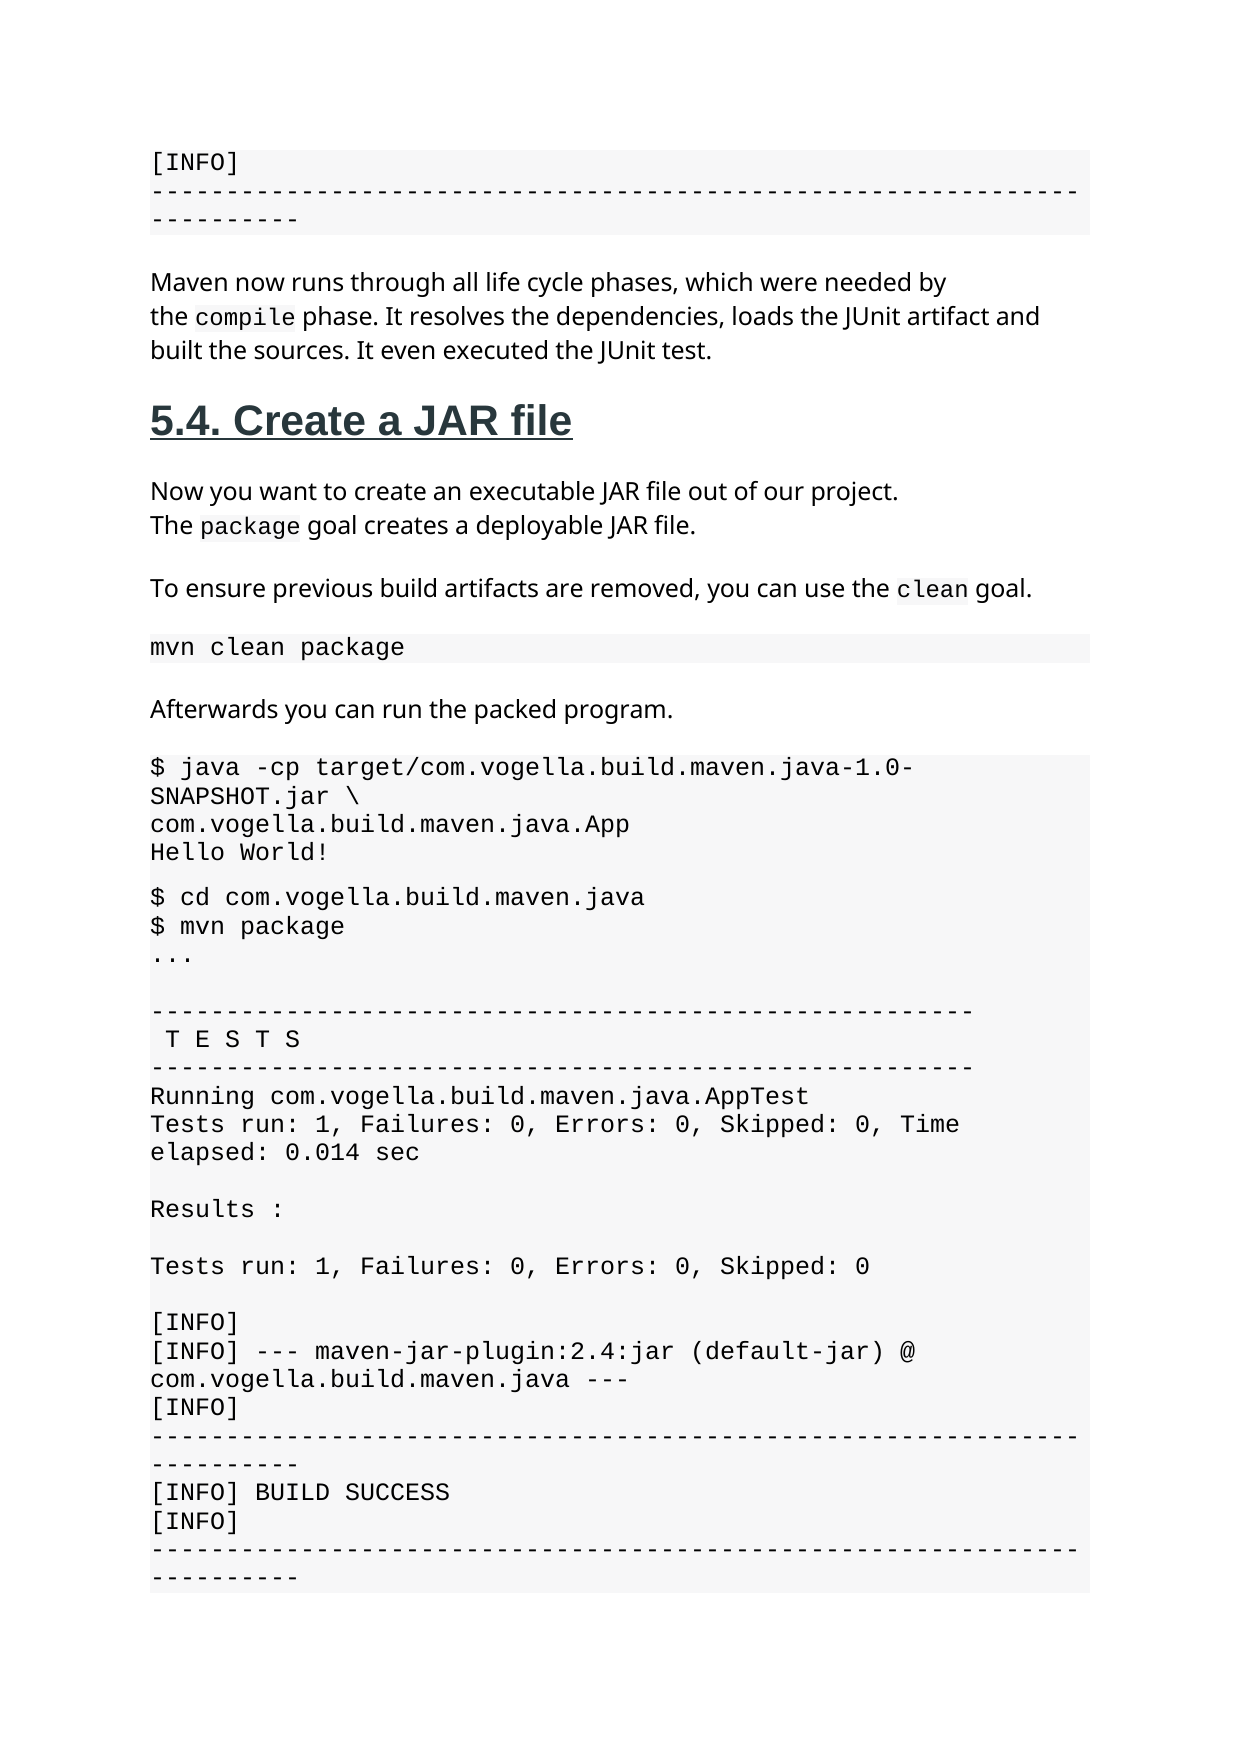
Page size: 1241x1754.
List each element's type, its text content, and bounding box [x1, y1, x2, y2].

text Afterwards you can run the packed program. [150, 692, 1090, 726]
text mvn clean package [150, 634, 1090, 663]
text Maven now runs through all life cycle phases, which were needed by the compile phase. It resolves the dependencies, loads the JUnit artifact and built the sources. It even executed the JUnit test. [150, 264, 1090, 366]
text To ensure previous build artifacts are removed, you can use the clean goal. [150, 571, 1090, 605]
text ------------------------------------------------------- [150, 998, 1090, 1027]
text ------------------------------------------------------- [150, 1055, 1090, 1083]
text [150, 150, 1090, 235]
text T E S T S [150, 1027, 1090, 1055]
text [INFO] --- maven-jar-plugin:2.4:jar (default-jar) @ com.vogella.build.maven.java --- [150, 1338, 1090, 1395]
text Hello World! [150, 840, 1090, 868]
text 5.4. Create a JAR file [150, 396, 1090, 444]
text Now you want to create an executable JAR file out of our project. The package goal creates a deployable JAR file. [150, 474, 1090, 542]
text Tests run: 1, Failures: 0, Errors: 0, Skipped: 0 [150, 1253, 1090, 1282]
text [INFO] BUILD SUCCESS [150, 1480, 1090, 1508]
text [150, 1395, 1090, 1480]
text Running com.vogella.build.maven.java.AppTest [150, 1083, 1090, 1112]
text $ cd com.vogella.build.maven.java [150, 885, 1090, 913]
text ... [150, 942, 1090, 970]
text $ java -cp target/com.vogella.build.maven.java-1.0-SNAPSHOT.jar \ [150, 755, 1090, 812]
text com.vogella.build.maven.java.App [150, 812, 1090, 840]
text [150, 1508, 1090, 1593]
text Results : [150, 1197, 1090, 1225]
text Tests run: 1, Failures: 0, Errors: 0, Skipped: 0, Time elapsed: 0.014 sec [150, 1112, 1090, 1168]
text [INFO] [150, 1310, 1090, 1338]
text $ mvn package [150, 913, 1090, 942]
